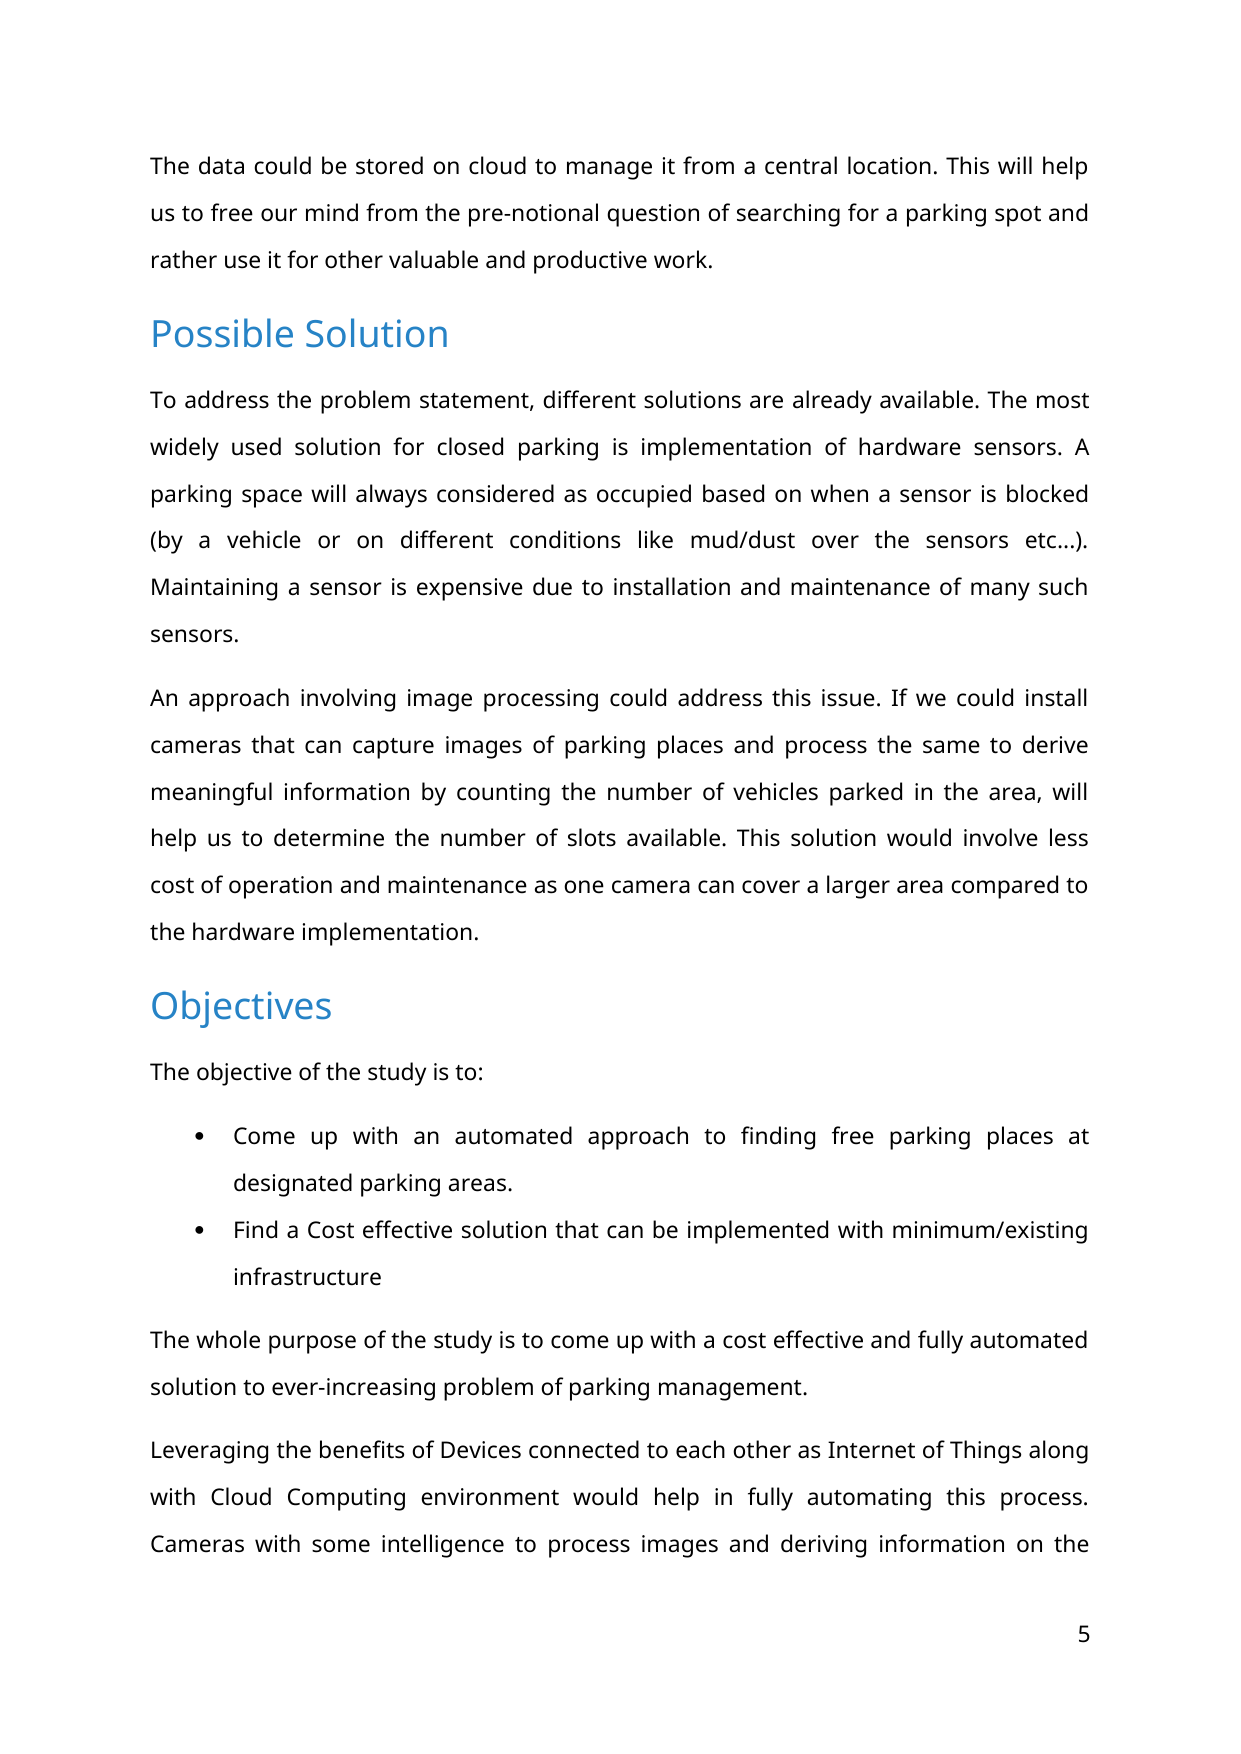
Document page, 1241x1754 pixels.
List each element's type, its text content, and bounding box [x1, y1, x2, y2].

text The whole purpose of the study is to come up with a cost effective and fully automated solution to ever-increasing problem of parking management. [150, 1324, 1090, 1402]
text To address the problem statement, different solutions are already available. The most widely used solution for closed parking is implementation of hardware sensors. A parking space will always considered as occupied based on when a sensor is blocked (by a vehicle or on different conditions like mud/dust over the sensors etc...). Maintaining a sensor is expensive due to installation and maintenance of many such sensors. [150, 384, 1090, 649]
subtitle Objectives [150, 980, 1090, 1031]
text The objective of the study is to: [150, 1056, 1090, 1087]
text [150, 1434, 1090, 1559]
text The data could be stored on cloud to manage it from a central location. This will help us to free our mind from the pre-notional question of searching for a parking spot and rather use it for other valuable and productive work. [150, 150, 1090, 275]
list Find a Cost effective solution that can be implemented with minimum/existing infrastructure [195, 1213, 1090, 1292]
list Come up with an automated approach to finding free parking places at designated parking areas. [195, 1120, 1090, 1198]
text An approach involving image processing could address this issue. If we could install cameras that can capture images of parking places and process the same to derive meaningful information by counting the number of vehicles parked in the area, will help us to determine the number of slots available. This solution would involve less cost of operation and maintenance as one camera can cover a larger area compared to the hardware implementation. [150, 682, 1090, 947]
subtitle Possible Solution [150, 307, 1090, 358]
